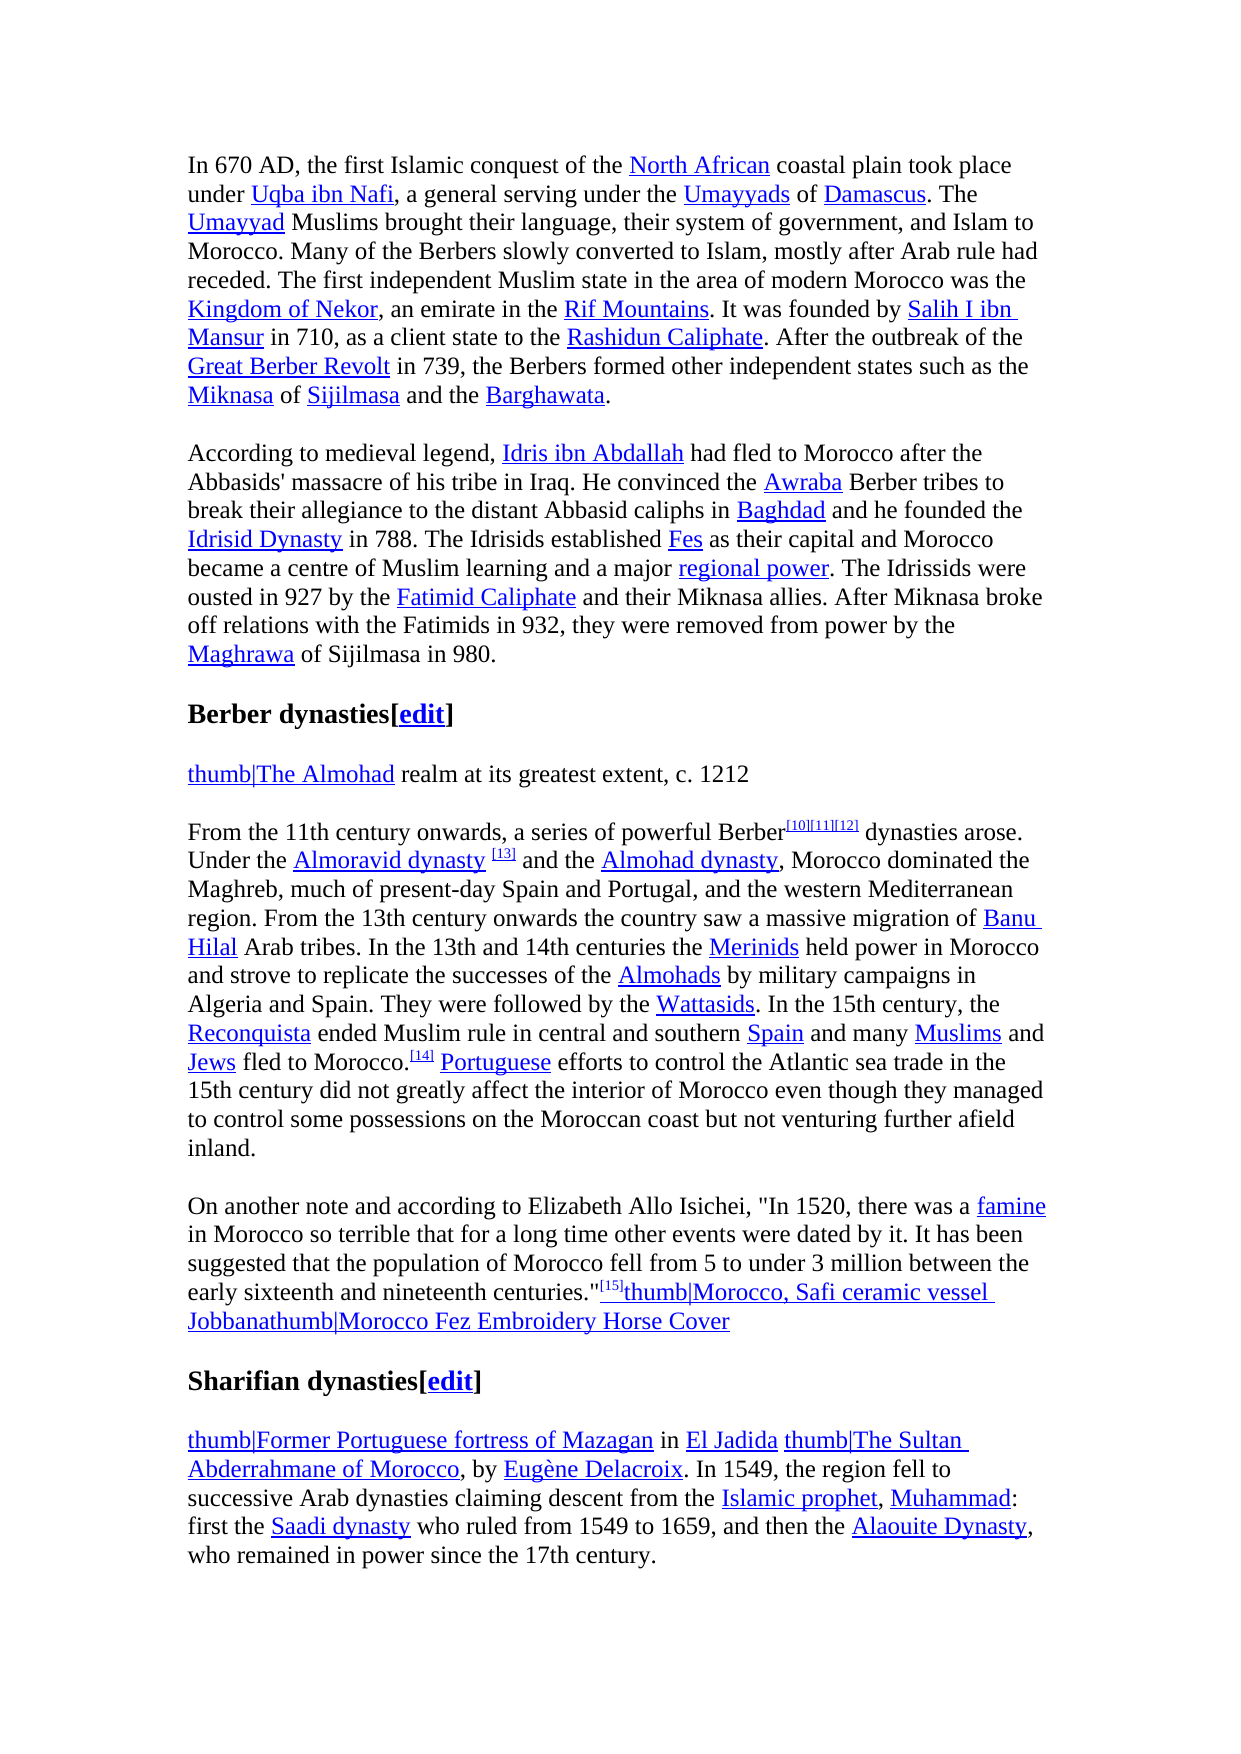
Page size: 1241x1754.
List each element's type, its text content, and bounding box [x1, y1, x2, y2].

subtitle Sharifian dynasties[edit] [187, 1364, 1053, 1396]
text According to medieval legend, Idris ibn Abdallah had fled to Morocco after the Abbasids' massacre of his tribe in Iraq. He convinced the Awraba Berber tribes to break their allegiance to the distant Abbasid caliphs in Baghdad and he founded the Idrisid Dynasty in 788. The Idrisids established Fes as their capital and Morocco became a centre of Muslim learning and a major regional power. The Idrissids were ousted in 927 by the Fatimid Caliphate and their Miknasa allies. After Miknasa broke off relations with the Fatimids in 932, they were removed from power by the Maghrawa of Sijilmasa in 980. [187, 438, 1053, 668]
text thumb|The Almohad realm at its greatest extent, c. 1212 [187, 759, 1053, 787]
subtitle Berber dynasties[edit] [187, 697, 1053, 729]
text In 670 AD, the first Islamic conquest of the North African coastal plain took place under Uqba ibn Nafi, a general serving under the Umayyads of Damascus. The Umayyad Muslims brought their language, their system of government, and Islam to Morocco. Many of the Berbers slowly converted to Islam, mostly after Arab rule had receded. The first independent Muslim state in the area of modern Morocco was the Kingdom of Nekor, an emirate in the Rif Mountains. It was founded by Salih I ibn Mansur in 710, as a client state to the Rashidun Caliphate. After the outbreak of the Great Berber Revolt in 739, the Berbers formed other independent states such as the Miknasa of Sijilmasa and the Barghawata. [187, 150, 1053, 409]
text On another note and according to Elizabeth Allo Isichei, "In 1520, there was a famine in Morocco so terrible that for a long time other events were dated by it. It has been suggested that the population of Morocco fell from 5 to under 3 million between the early sixteenth and nineteenth centuries."[15]thumb|Morocco, Safi ceramic vessel Jobbanathumb|Morocco Fez Embroidery Horse Cover [187, 1191, 1053, 1334]
text From the 11th century onwards, a series of powerful Berber[10][11][12] dynasties arose. Under the Almoravid dynasty [13] and the Almohad dynasty, Morocco dominated the Maghreb, much of present-day Spain and Portugal, and the western Mediterranean region. From the 13th century onwards the country saw a massive migration of Banu Hilal Arab tribes. In the 13th and 14th centuries the Merinids held power in Morocco and strove to replicate the successes of the Almohads by military campaigns in Algeria and Spain. They were followed by the Wattasids. In the 15th century, the Reconquista ended Muslim rule in central and southern Spain and many Muslims and Jews fled to Morocco.[14] Portuguese efforts to control the Atlantic sea trade in the 15th century did not greatly affect the interior of Morocco even though they managed to control some possessions on the Moroccan coast but not venturing further afield inland. [187, 817, 1053, 1162]
text thumb|Former Portuguese fortress of Mazagan in El Jadida thumb|The Sultan Abderrahmane of Morocco, by Eugène Delacroix. In 1549, the region fell to successive Arab dynasties claiming descent from the Islamic prophet, Muhammad: first the Saadi dynasty who ruled from 1549 to 1659, and then the Alaouite Dynasty, who remained in power since the 17th century. [187, 1425, 1053, 1569]
